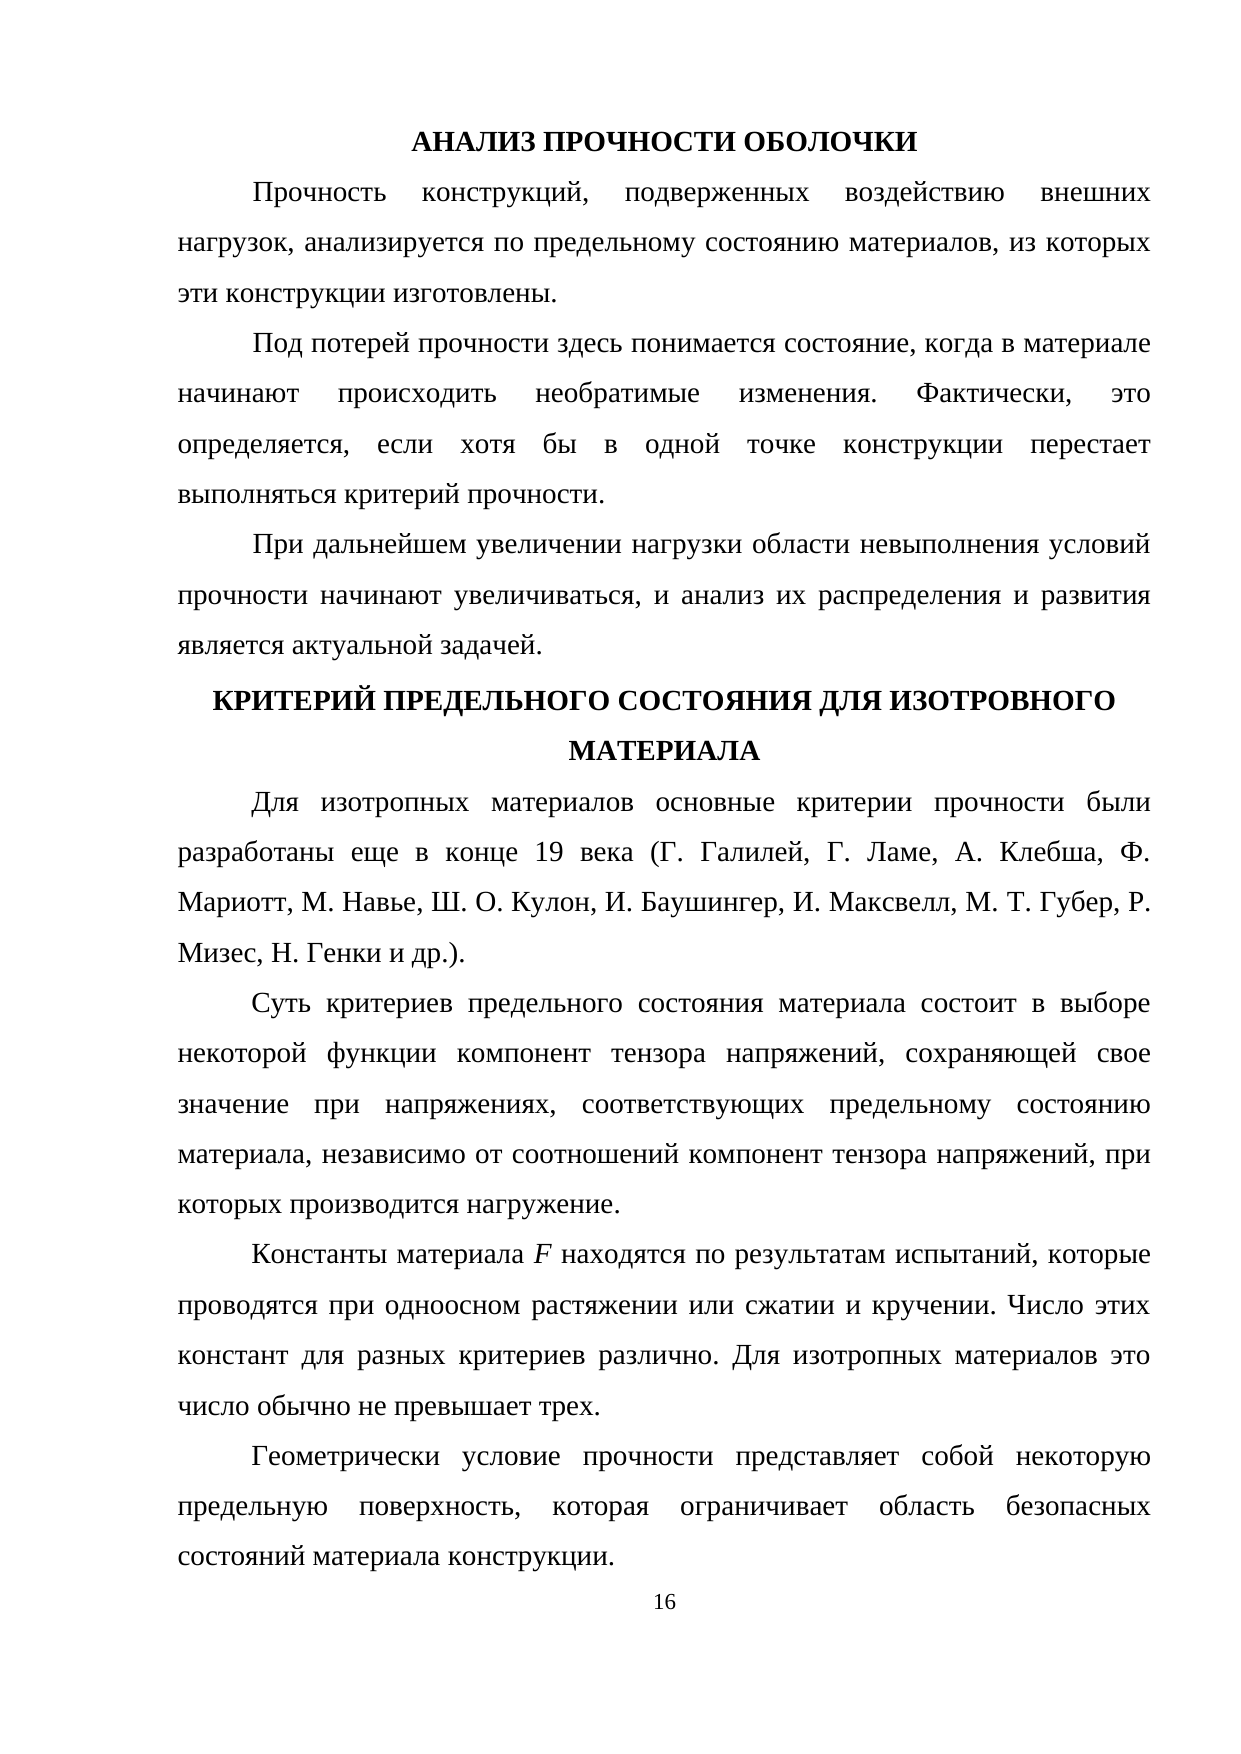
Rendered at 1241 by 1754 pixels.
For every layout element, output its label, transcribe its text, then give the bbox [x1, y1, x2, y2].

text При дальнейшем увеличении нагрузки области невыполнения условий прочности начинают увеличиваться, и анализ их распределения и развития является актуальной задачей. [177, 526, 1152, 661]
text Суть критериев предельного состояния материала состоит в выборе некоторой функции компонент тензора напряжений, сохраняющей свое значение при напряжениях, соответствующих предельному состоянию материала, независимо от соотношений компонент тензора напряжений, при которых производится нагружение. [177, 985, 1152, 1220]
subtitle АНАЛИЗ ПРОЧНОСТИ ОБОЛОЧКИ [177, 124, 1151, 157]
subtitle КРИТЕРИЙ ПРЕДЕЛЬНОГО СОСТОЯНИЯ ДЛЯ ИЗОТРОВНОГО МАТЕРИАЛА [177, 683, 1151, 767]
text Прочность конструкций, подверженных воздействию внешних нагрузок, анализируется по предельному состоянию материалов, из которых эти конструкции изготовлены. [177, 174, 1152, 308]
text Геометрически условие прочности представляет собой некоторую предельную поверхность, которая ограничивает область безопасных состояний материала конструкции. [177, 1438, 1152, 1572]
text Константы материала F находятся по результатам испытаний, которые проводятся при одноосном растяжении или сжатии и кручении. Число этих констант для разных критериев различно. Для изотропных материалов это число обычно не превышает трех. [177, 1237, 1152, 1421]
text Под потерей прочности здесь понимается состояние, когда в материале начинают происходить необратимые изменения. Фактически, это определяется, если хотя бы в одной точке конструкции перестает выполняться критерий прочности. [177, 325, 1152, 510]
text Для изотропных материалов основные критерии прочности были разработаны еще в конце 19 века (Г. Галилей, Г. Ламе, А. Клебша, Ф. Мариотт, М. Навье, Ш. О. Кулон, И. Баушингер, И. Максвелл, М. Т. Губер, Р. Мизес, Н. Генки и др.). [177, 784, 1152, 968]
